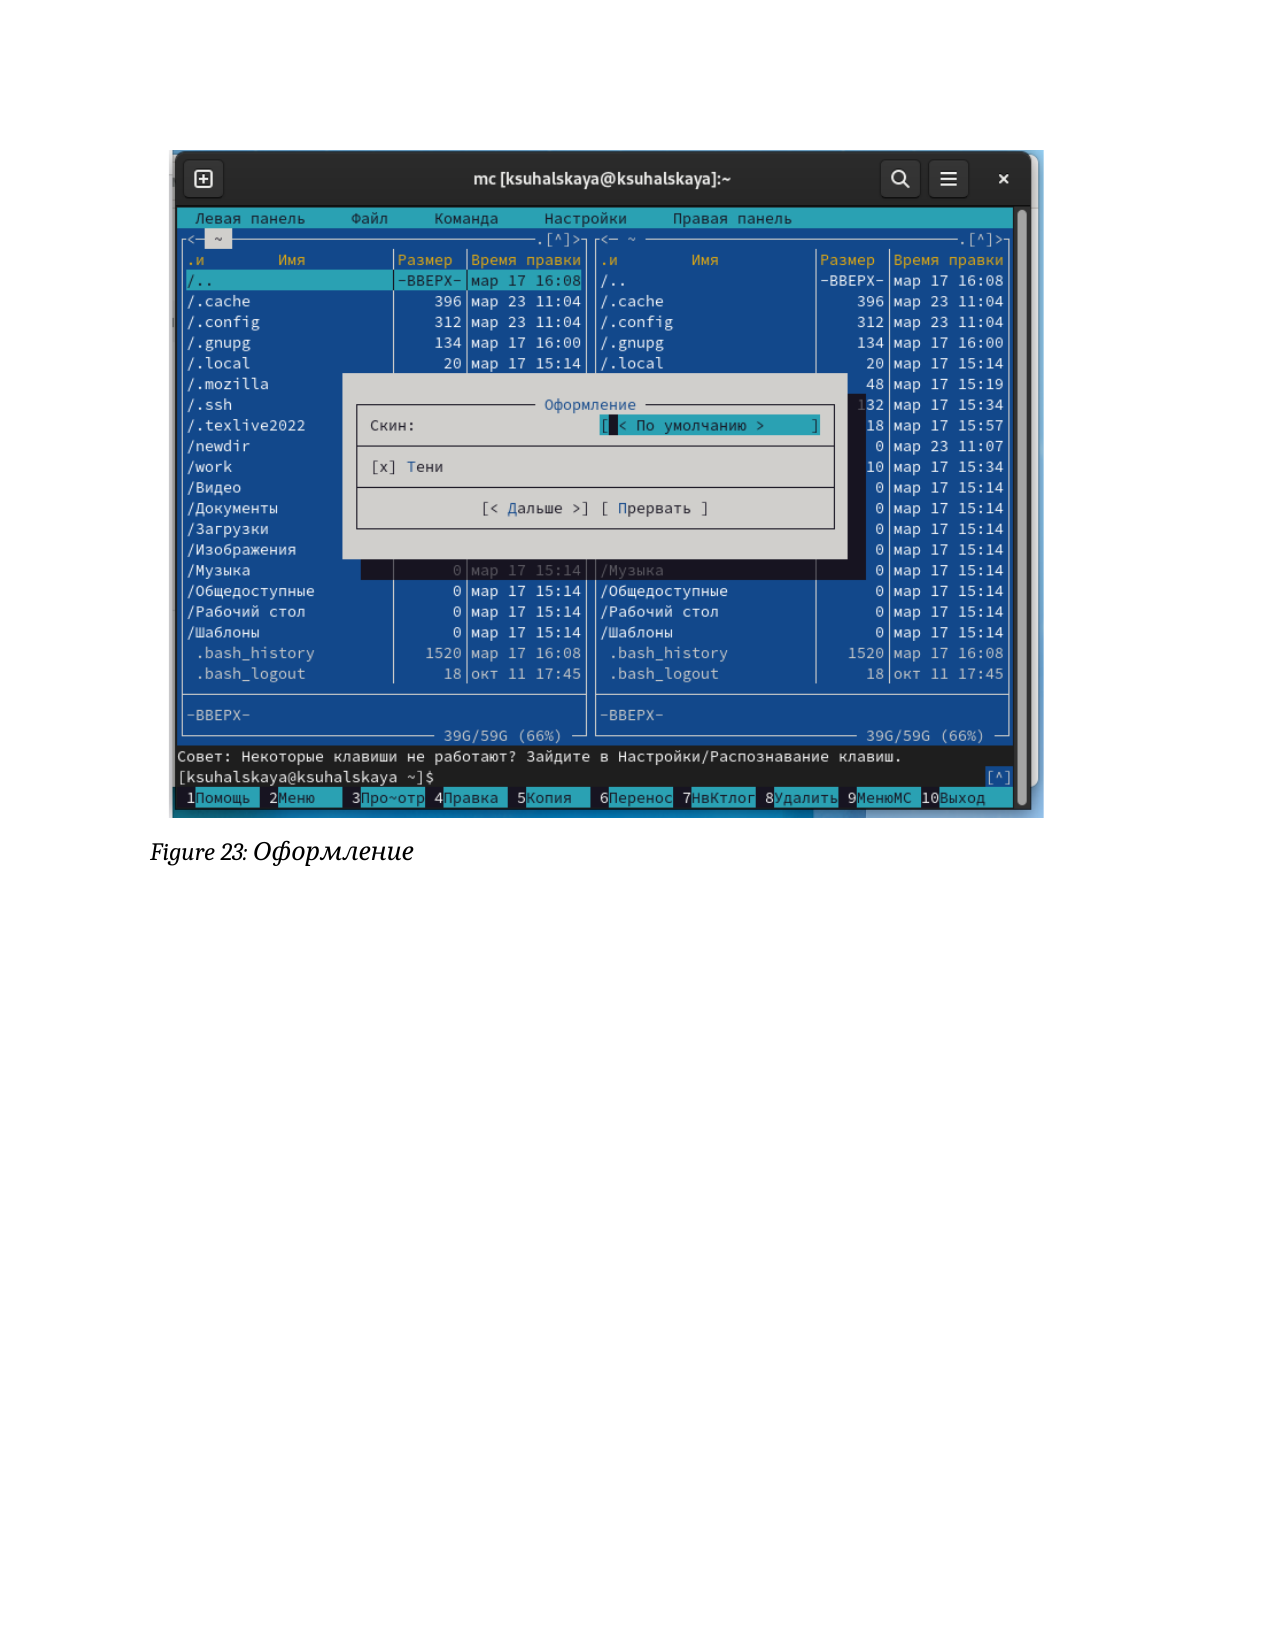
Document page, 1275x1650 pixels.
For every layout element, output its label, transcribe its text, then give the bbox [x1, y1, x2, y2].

text Figure 23: Оформление [150, 838, 1125, 867]
picture [168, 150, 1044, 818]
